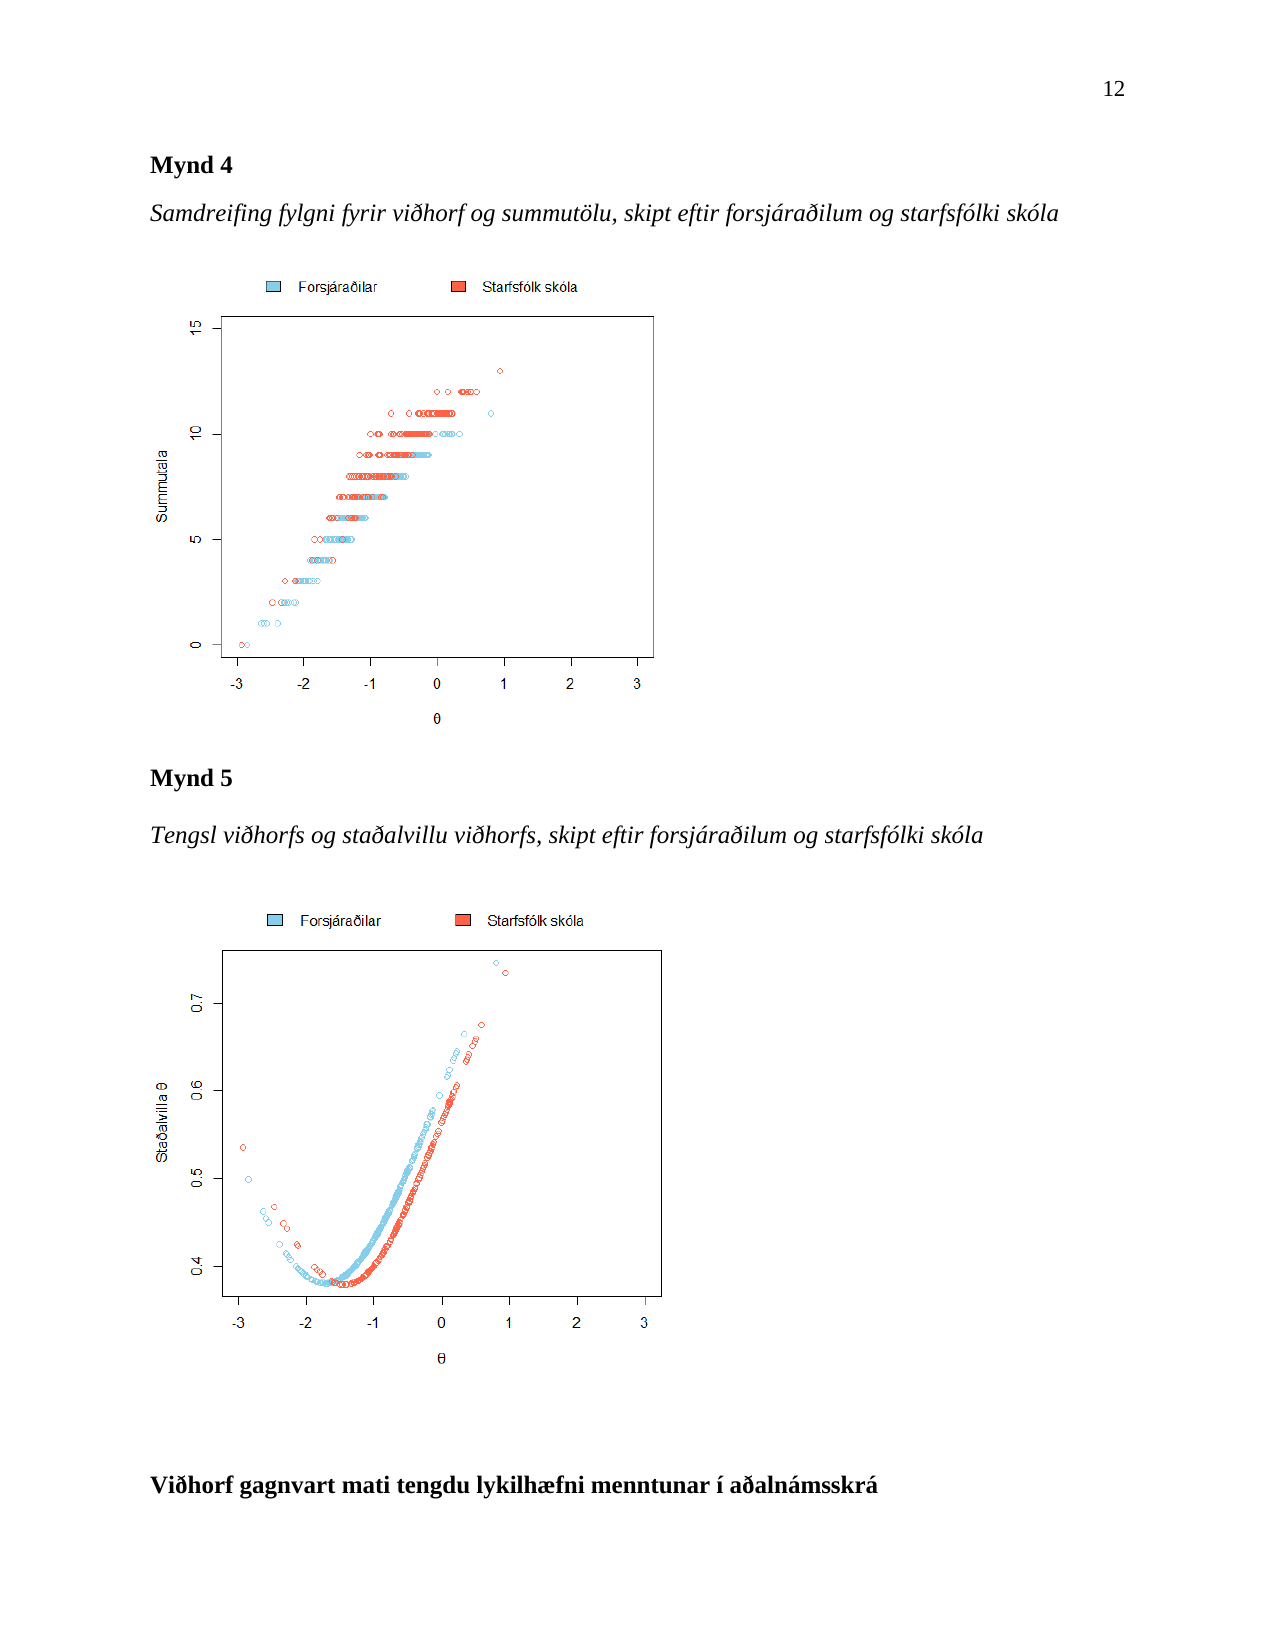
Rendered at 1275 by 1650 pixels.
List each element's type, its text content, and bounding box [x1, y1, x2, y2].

text Samdreifing fylgni fyrir viðhorf og summutölu, skipt eftir forsjáraðilum og starfsfólki skóla [150, 198, 1125, 226]
text Mynd 4 [150, 150, 1125, 179]
picture [150, 878, 698, 1385]
text Mynd 5 [150, 763, 1125, 792]
text Viðhorf gagnvart mati tengdu lykilhæfni menntunar í aðalnámsskrá [150, 1470, 1125, 1499]
picture [150, 245, 690, 745]
text Tengsl viðhorfs og staðalvillu viðhorfs, skipt eftir forsjáraðilum og starfsfólki skóla [150, 821, 1125, 849]
